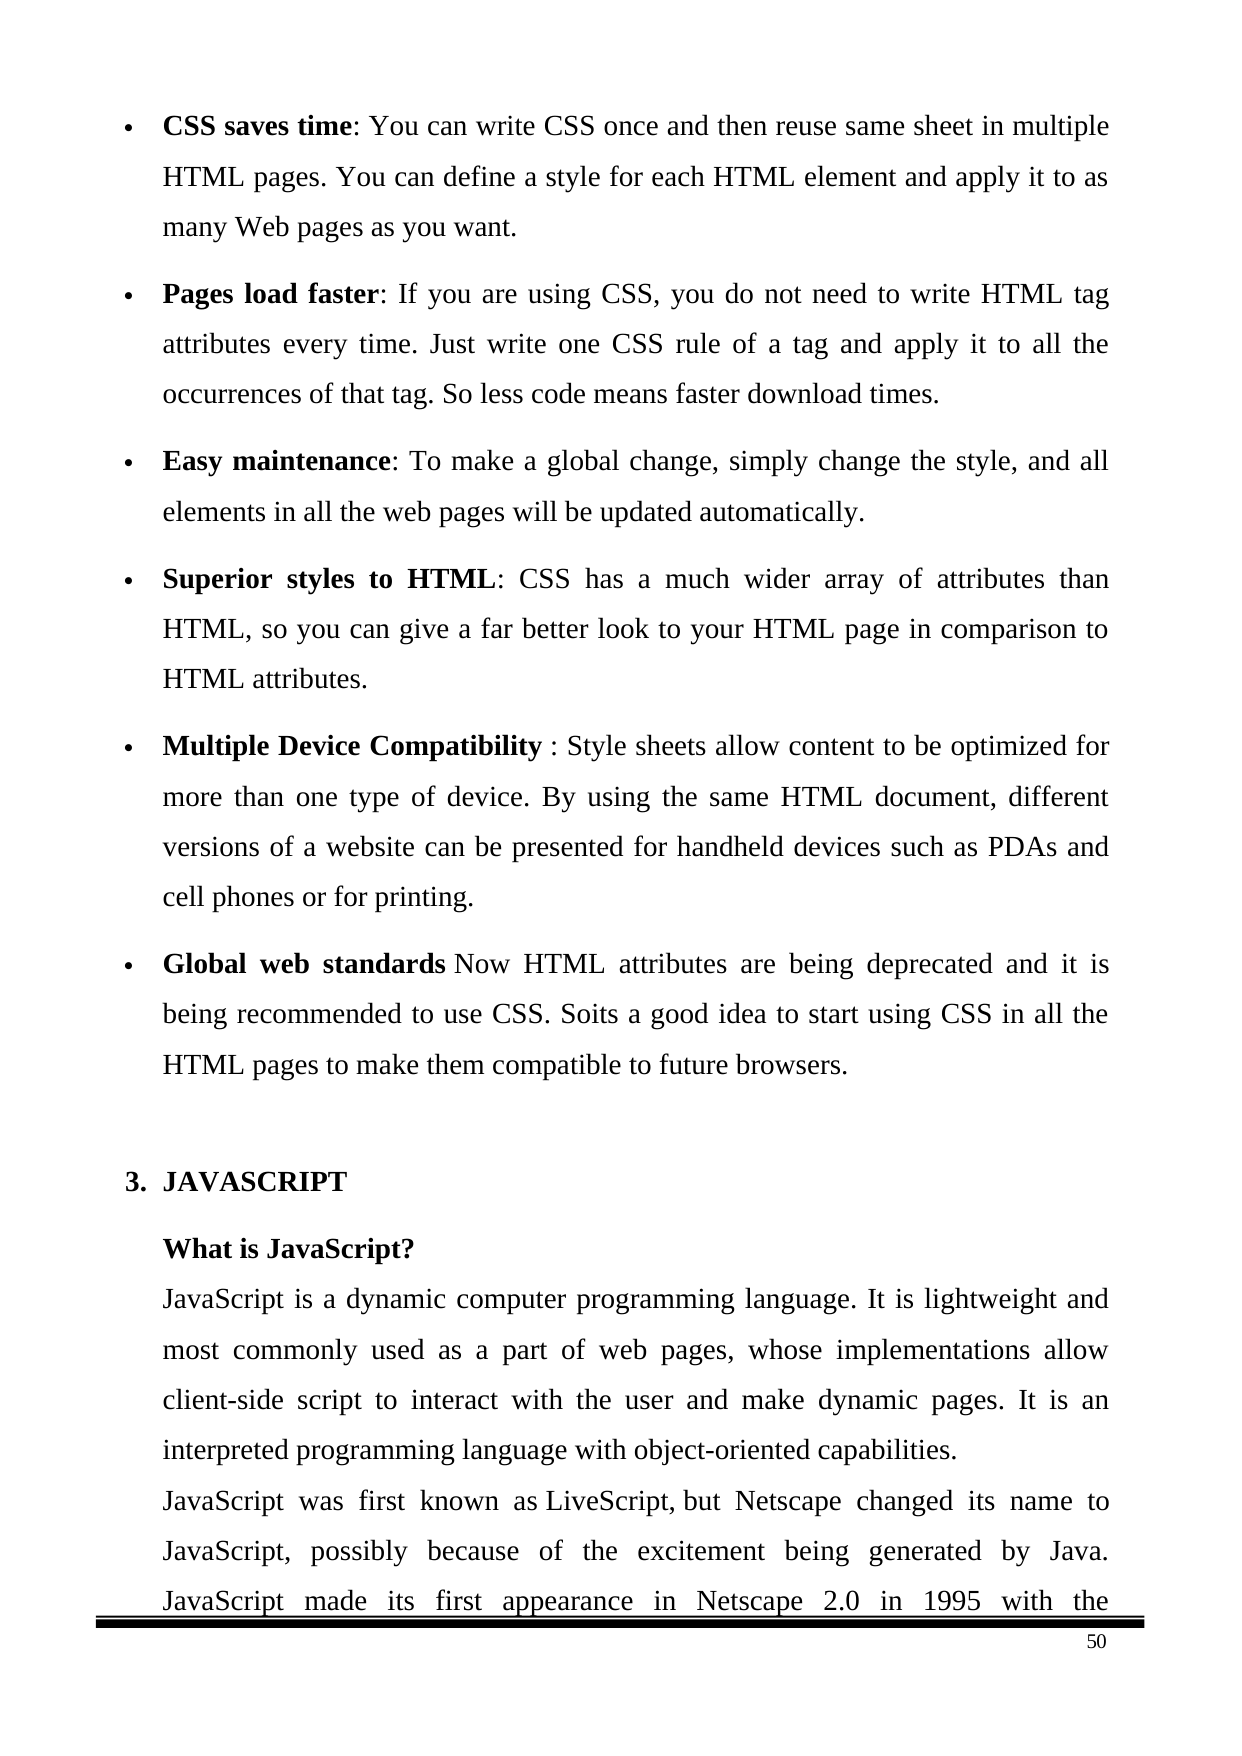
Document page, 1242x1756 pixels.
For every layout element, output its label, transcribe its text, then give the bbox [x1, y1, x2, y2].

list Multiple Device Compatibility : Style sheets allow content to be optimized for more than one type of device. By using the same HTML document, different versions of a website can be presented for handheld devices such as PDAs and cell phones or for printing. [125, 728, 1110, 913]
list Global web standards Now HTML attributes are being deprecated and it is being recommended to use CSS. Soits a good idea to start using CSS in all the HTML pages to make them compatible to future browsers. [125, 946, 1110, 1081]
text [162, 1483, 1110, 1617]
list Pages load faster: If you are using CSS, you do not need to write HTML tag attributes every time. Just write one CSS rule of a tag and apply it to all the occurrences of that tag. So less code means faster download times. [125, 276, 1110, 410]
text JavaScript is a dynamic computer programming language. It is lightweight and most commonly used as a part of web pages, whose implementations allow client-side script to interact with the user and make dynamic pages. It is an interpreted programming language with object-oriented capabilities. [162, 1282, 1110, 1466]
list Easy maintenance: To make a global change, simply change the style, and all elements in all the web pages will be updated automatically. [125, 443, 1110, 527]
list Superior styles to HTML: CSS has a much wider array of attributes than HTML, so you can give a far better look to your HTML page in comparison to HTML attributes. [125, 561, 1110, 695]
list JAVASCRIPT [125, 1164, 1110, 1198]
list CSS saves time: You can write CSS once and then reuse same sheet in multiple HTML pages. You can define a style for each HTML element and apply it to as many Web pages as you want. [125, 108, 1110, 242]
text What is JavaScript? [162, 1231, 1110, 1265]
